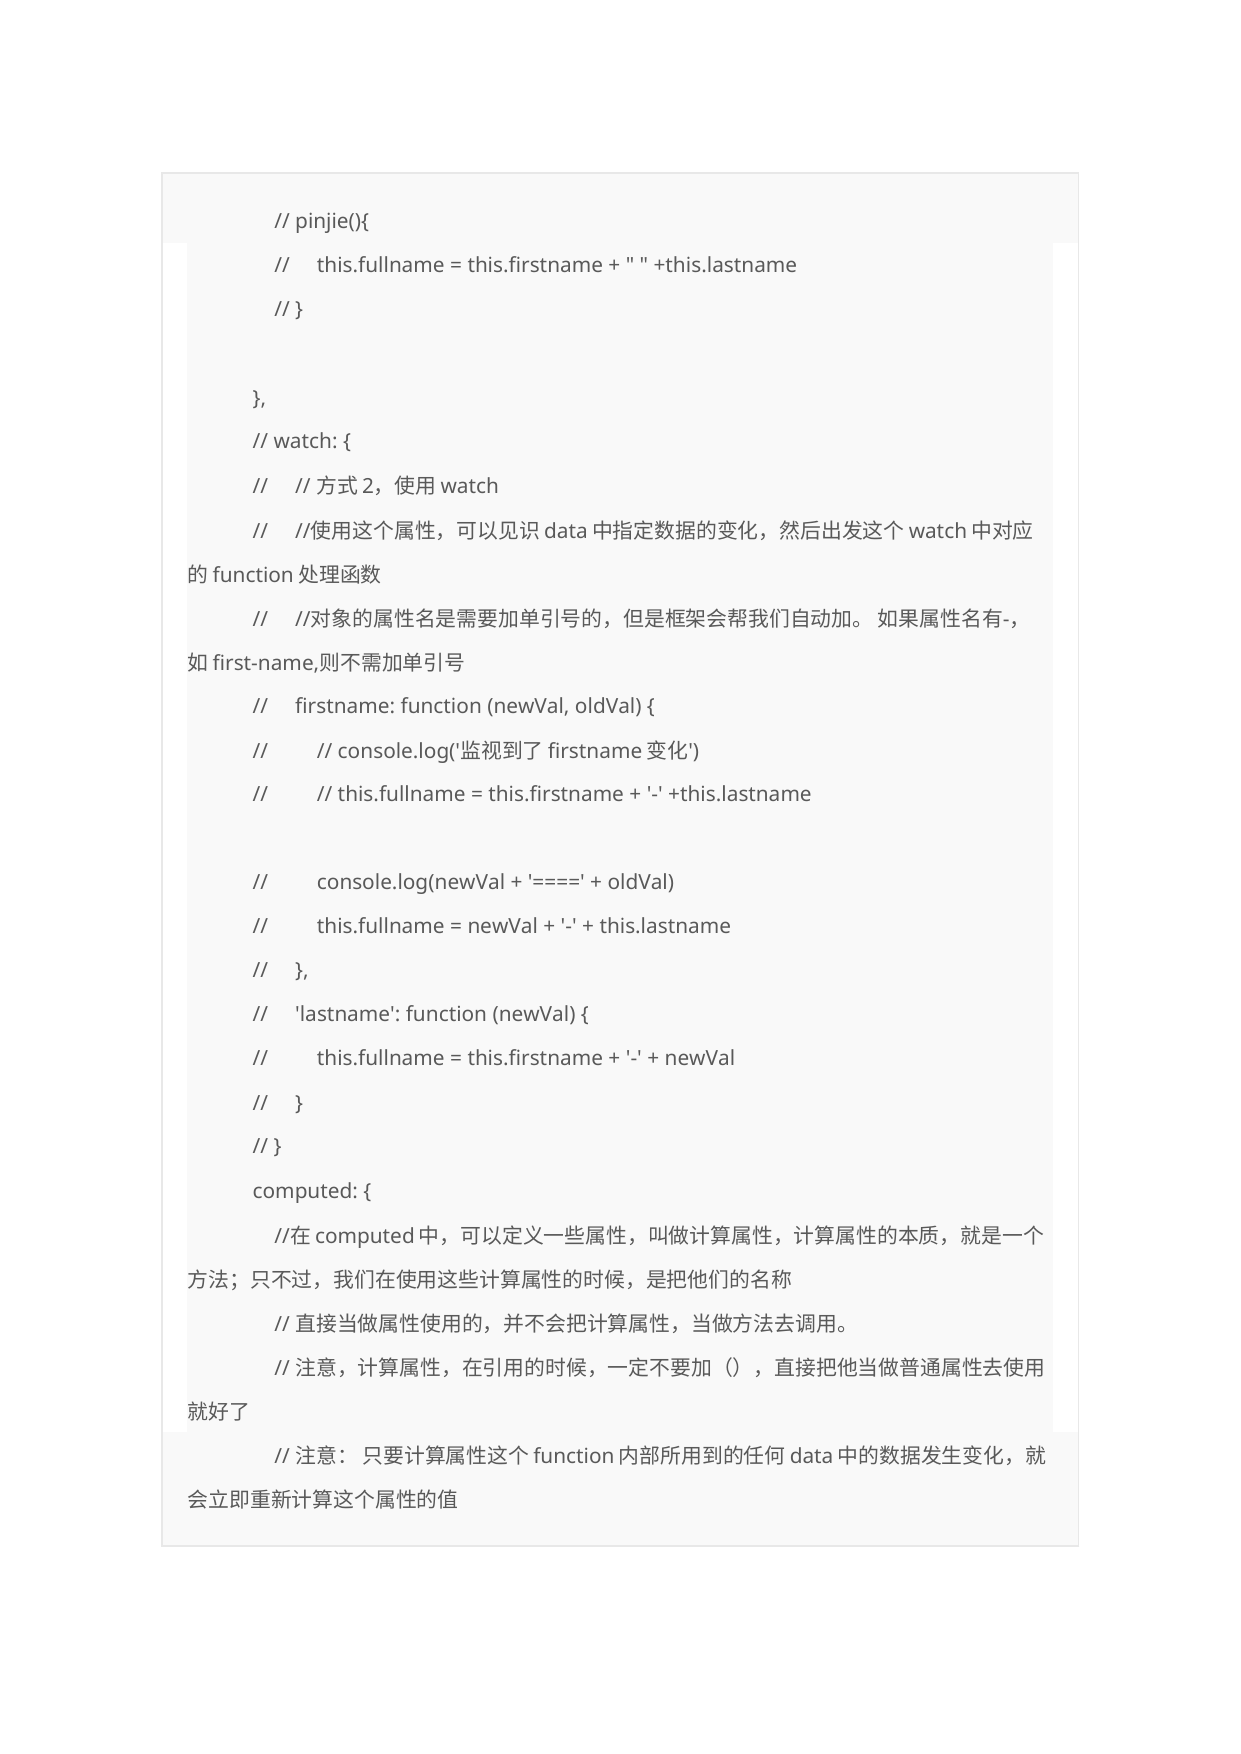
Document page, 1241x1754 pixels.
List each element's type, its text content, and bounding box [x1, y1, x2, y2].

text // } [187, 1124, 1053, 1168]
text // this.fullname = this.firstname + " " +this.lastname [187, 243, 1053, 287]
text // watch: { [187, 419, 1053, 463]
text // }, [187, 948, 1053, 992]
text }, [187, 375, 1053, 419]
text // } [187, 1080, 1053, 1124]
text // // console.log('监视到了firstname变化') [187, 727, 1053, 771]
text // firstname: function (newVal, oldVal) { [187, 683, 1053, 727]
text // this.fullname = this.firstname + '-' + newVal [187, 1036, 1053, 1080]
text computed: { [187, 1168, 1053, 1212]
text // 'lastname': function (newVal) { [187, 992, 1053, 1036]
text // //对象的属性名是需要加单引号的，但是框架会帮我们自动加。 如果属性名有-， 如first-name,则不需加单引号 [187, 595, 1053, 683]
text // 注意，计算属性，在引用的时候，一定不要加（），直接把他当做普通属性去使用就好了 [187, 1344, 1053, 1406]
text // this.fullname = newVal + '-' + this.lastname [187, 903, 1053, 948]
text // console.log(newVal + '====' + oldVal) [187, 859, 1053, 903]
text // pinjie(){ [163, 174, 1078, 243]
text // 注意： 只要计算属性这个function内部所用到的任何data中的数据发生变化，就会立即重新计算这个属性的值 [163, 1406, 1078, 1545]
text // //使用这个属性，可以见识data中指定数据的变化，然后出发这个watch中对应的function处理函数 [187, 507, 1053, 595]
text // // this.fullname = this.firstname + '-' +this.lastname [187, 771, 1053, 815]
text //在computed中，可以定义一些属性，叫做计算属性，计算属性的本质，就是一个方法；只不过，我们在使用这些计算属性的时候，是把他们的名称 [187, 1212, 1053, 1300]
text // 直接当做属性使用的，并不会把计算属性，当做方法去调用。 [187, 1300, 1053, 1344]
text // // 方式2，使用watch [187, 463, 1053, 507]
text // } [187, 287, 1053, 331]
